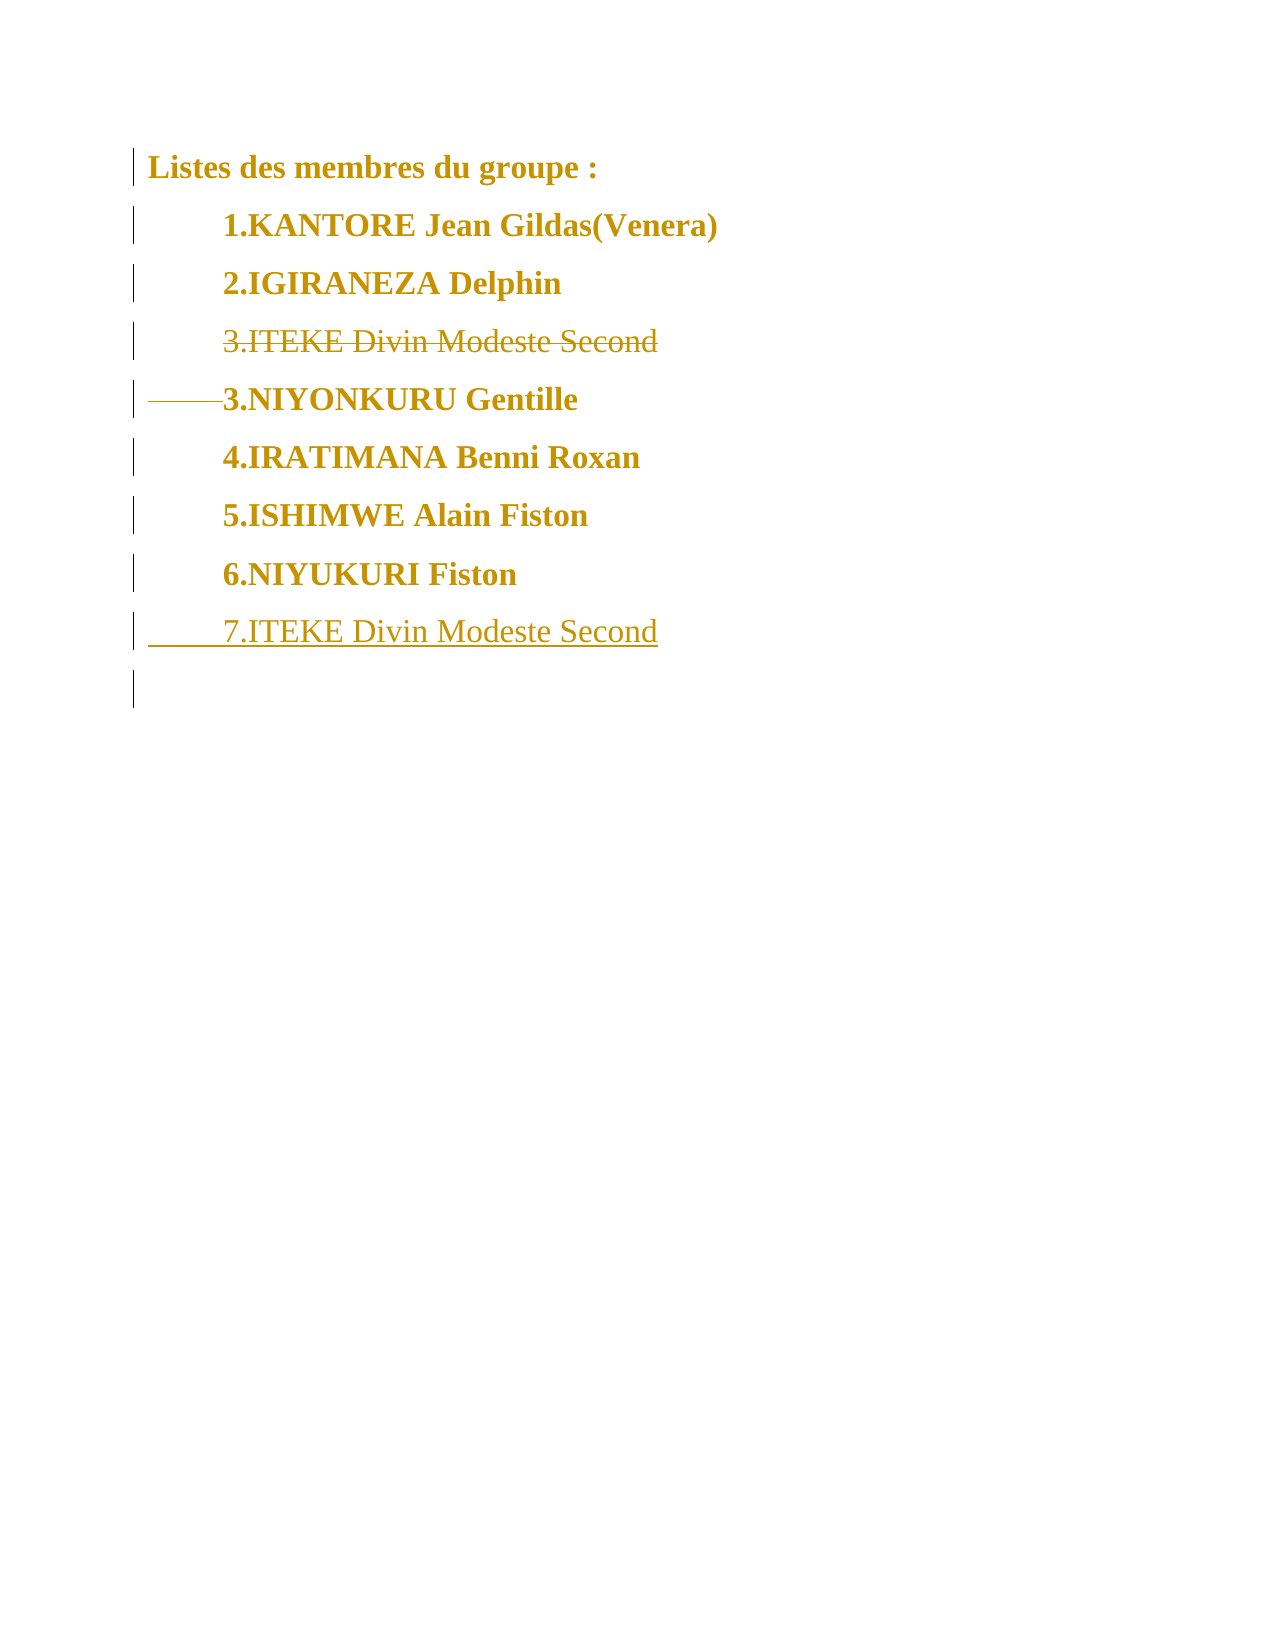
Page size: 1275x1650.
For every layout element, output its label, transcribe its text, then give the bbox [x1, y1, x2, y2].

text 3.NIYONKURU Gentille [148, 380, 1127, 418]
text 5.ISHIMWE Alain Fiston [148, 496, 1127, 534]
text 2.IGIRANEZA Delphin [148, 264, 1127, 302]
text 6.NIYUKURI Fiston [148, 554, 1127, 592]
text 1.KANTORE Jean Gildas(Venera) [148, 206, 1127, 244]
text Listes des membres du groupe : [148, 148, 1127, 186]
text 4.IRATIMANA Benni Roxan [148, 438, 1127, 476]
